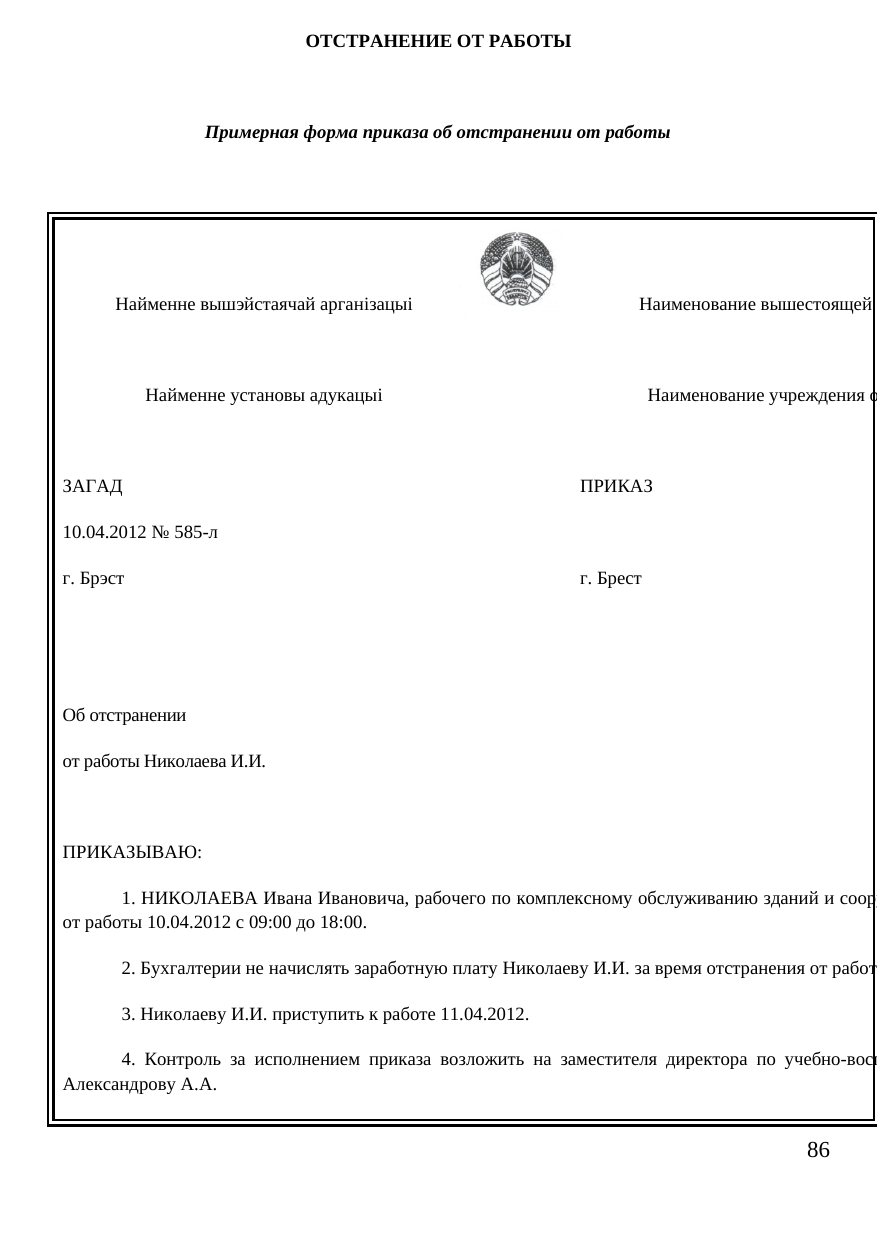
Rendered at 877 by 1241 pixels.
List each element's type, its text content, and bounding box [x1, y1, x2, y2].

table_header [569, 214, 877, 293]
table_header [51, 214, 476, 293]
table_cell Найменне вышэйстаячай арганiзацыi Найменне установы адукацыi ЗАГАД 10.04.2012 № 585-л г. Брэст [55, 293, 476, 613]
text Примерная форма приказа об отстранении от работы [47, 121, 830, 142]
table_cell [55, 613, 873, 1119]
table_cell Наименование вышестоящей организации Наименование учреждения образования ПРИКАЗ г. Брест [569, 293, 873, 613]
table_cell [476, 293, 568, 613]
table_header [476, 220, 568, 293]
text ОТСТРАНЕНИЕ ОТ РАБОТЫ [47, 29, 830, 51]
